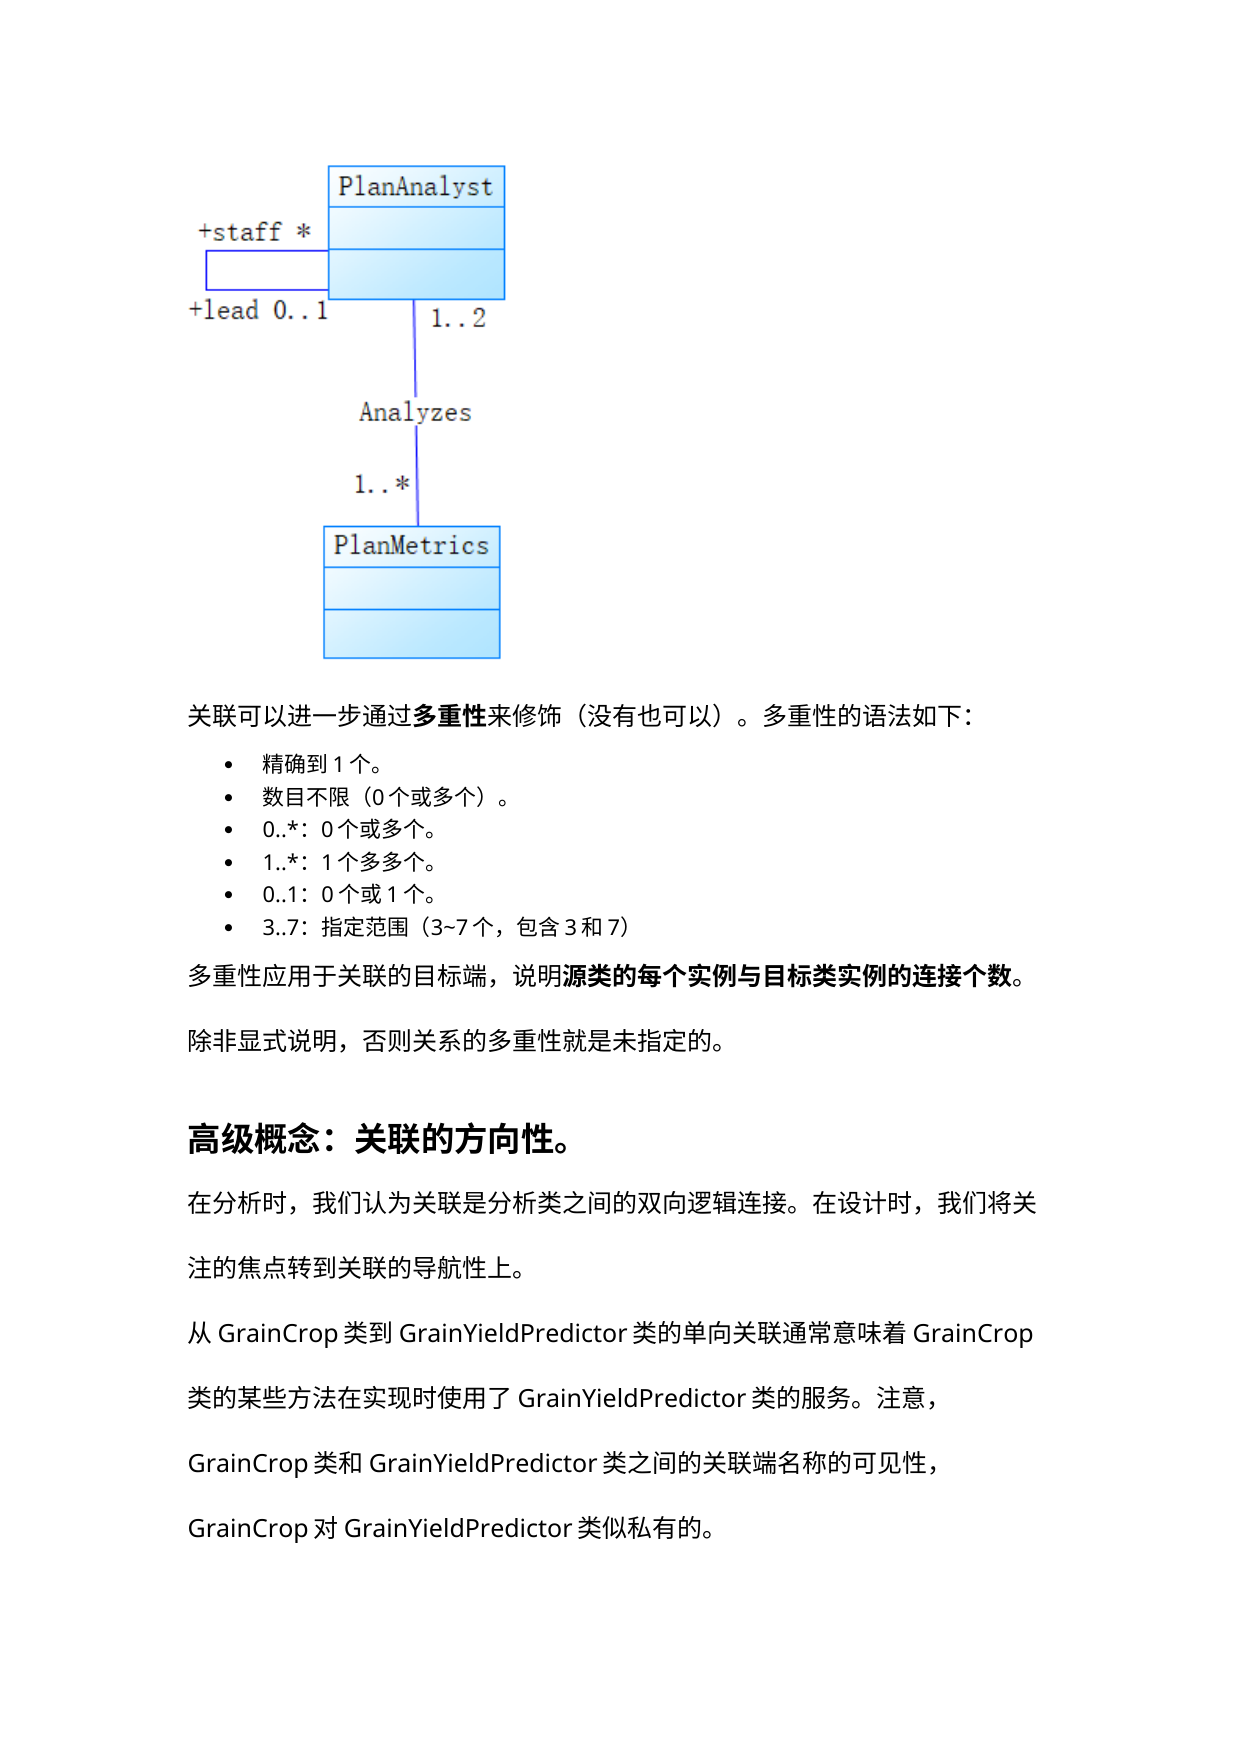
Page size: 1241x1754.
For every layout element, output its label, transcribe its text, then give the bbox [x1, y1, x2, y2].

text 从GrainCrop类到GrainYieldPredictor类的单向关联通常意味着GrainCrop类的某些方法在实现时使用了GrainYieldPredictor类的服务。注意，GrainCrop类和GrainYieldPredictor类之间的关联端名称的可见性，GrainCrop对GrainYieldPredictor类似私有的。 [187, 1299, 1053, 1559]
list 3..7：指定范围（3~7个，包含3和7） [225, 909, 1053, 942]
list 0..*：0个或多个。 [225, 812, 1053, 844]
list 0..1：0个或1个。 [225, 877, 1053, 909]
list 数目不限（0个或多个）。 [225, 779, 1053, 812]
list 精确到1个。 [225, 747, 1053, 779]
text 关联可以进一步通过多重性来修饰（没有也可以）。多重性的语法如下： [187, 682, 1053, 747]
list 1..*：1个多多个。 [225, 844, 1053, 877]
subtitle 高级概念：关联的方向性。 [187, 1104, 1053, 1169]
picture [187, 162, 515, 667]
text 多重性应用于关联的目标端，说明源类的每个实例与目标类实例的连接个数。除非显式说明，否则关系的多重性就是未指定的。 [187, 942, 1053, 1072]
text 在分析时，我们认为关联是分析类之间的双向逻辑连接。在设计时，我们将关注的焦点转到关联的导航性上。 [187, 1169, 1053, 1299]
